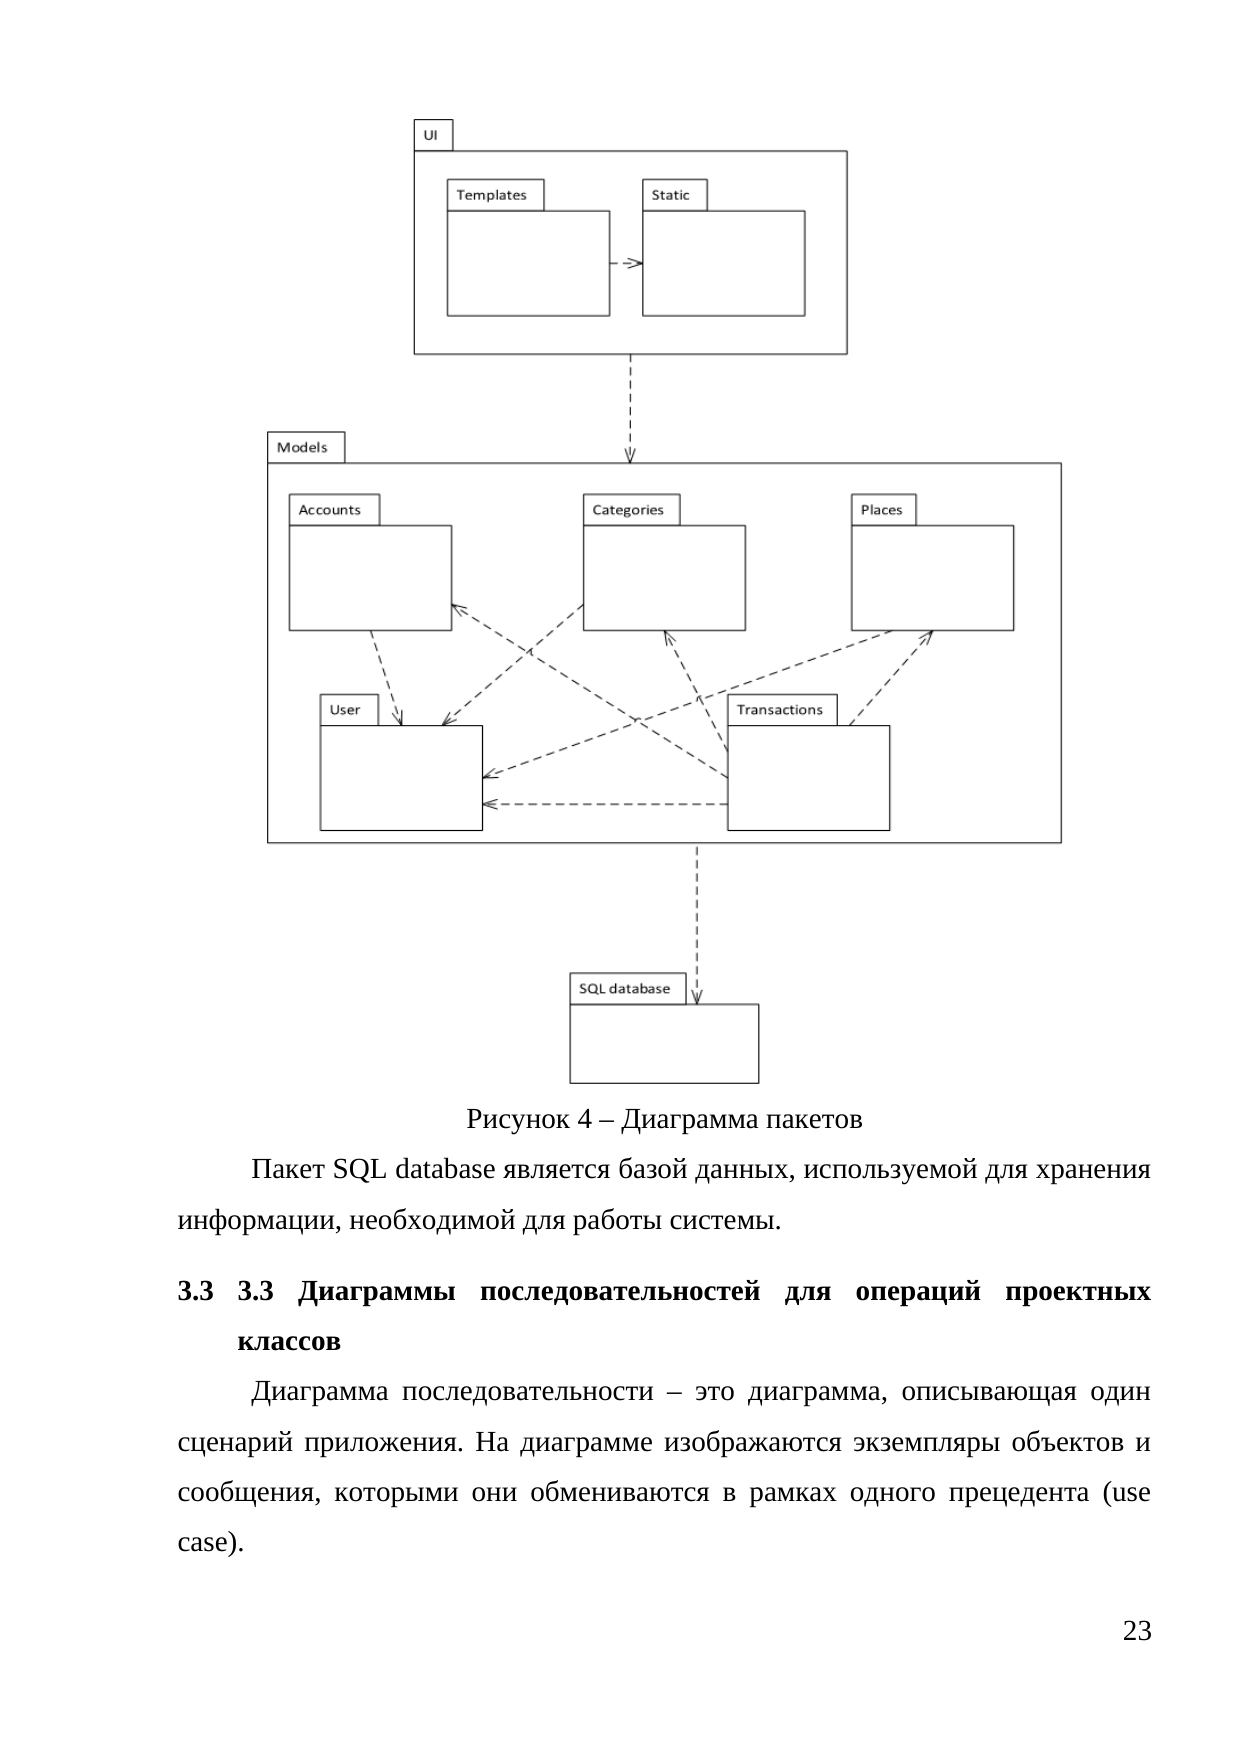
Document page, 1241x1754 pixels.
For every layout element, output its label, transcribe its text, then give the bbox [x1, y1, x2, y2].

text Диаграмма последовательности – это диаграмма, описывающая один сценарий приложения. На диаграмме изображаются экземпляры объектов и сообщения, которыми они обмениваются в рамках одного прецедента (use case). [177, 1373, 1152, 1558]
text Пакет SQL database является базой данных, используемой для хранения информации, необходимой для работы системы. [177, 1151, 1152, 1235]
text Рисунок 4 – Диаграмма пакетов [177, 1101, 1152, 1135]
picture [266, 118, 1063, 1085]
subtitle 3.3 Диаграммы последовательностей для операций проектных классов [177, 1273, 1152, 1357]
